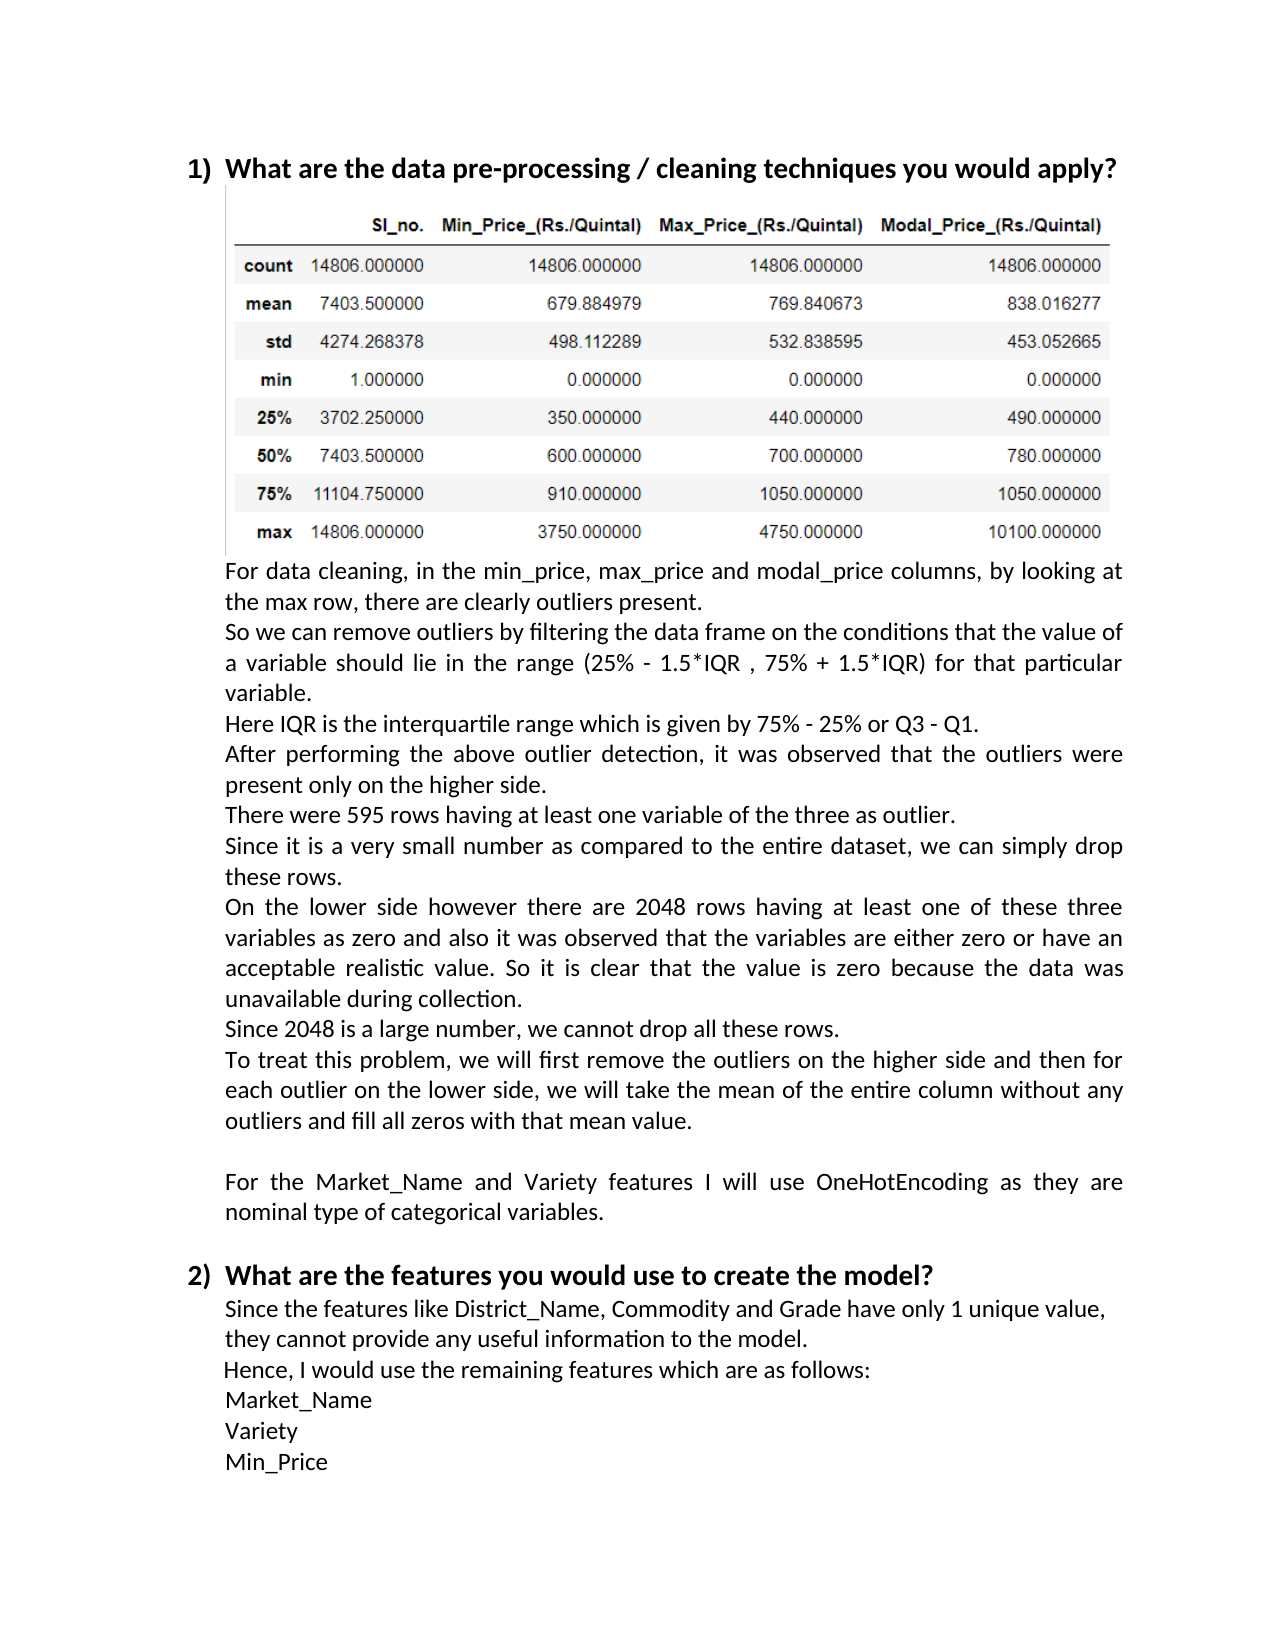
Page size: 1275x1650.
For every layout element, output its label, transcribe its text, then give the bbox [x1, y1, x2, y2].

list What are the data pre-processing / cleaning techniques you would apply? [187, 150, 1125, 186]
text For the Market_Name and Variety features I will use OneHotEncoding as they are nominal type of categorical variables. [225, 1166, 1125, 1227]
list What are the features you would use to create the model? [187, 1257, 1125, 1293]
text Market_Name [150, 1385, 1125, 1415]
text Hence, I would use the remaining features which are as follows: [150, 1354, 1125, 1385]
text For data cleaning, in the min_price, max_price and modal_price columns, by looking at the max row, there are clearly outliers present. [225, 556, 1125, 617]
text Since the features like District_Name, Commodity and Grade have only 1 unique value, they cannot provide any useful information to the model. [225, 1293, 1125, 1354]
picture [225, 185, 1117, 556]
text Since it is a very small number as compared to the entire dataset, we can simply drop these rows. [225, 830, 1125, 891]
text Since 2048 is a large number, we cannot drop all these rows. [225, 1013, 1125, 1044]
text To treat this problem, we will first remove the outliers on the higher side and then for each outlier on the lower side, we will take the mean of the entire column without any outliers and fill all zeros with that mean value. [225, 1044, 1125, 1135]
text After performing the above outlier detection, it was observed that the outliers were present only on the higher side. [225, 739, 1125, 800]
text Min_Price [150, 1446, 1125, 1476]
text So we can remove outliers by filtering the data frame on the conditions that the value of a variable should lie in the range (25% - 1.5*IQR , 75% + 1.5*IQR) for that particular variable. [225, 617, 1125, 708]
text Variety [150, 1415, 1125, 1446]
text Here IQR is the interquartile range which is given by 75% - 25% or Q3 - Q1. [225, 708, 1125, 739]
text There were 595 rows having at least one variable of the three as outlier. [225, 800, 1125, 830]
text On the lower side however there are 2048 rows having at least one of these three variables as zero and also it was observed that the variables are either zero or have an acceptable realistic value. So it is clear that the value is zero because the data was unavailable during collection. [225, 891, 1125, 1013]
